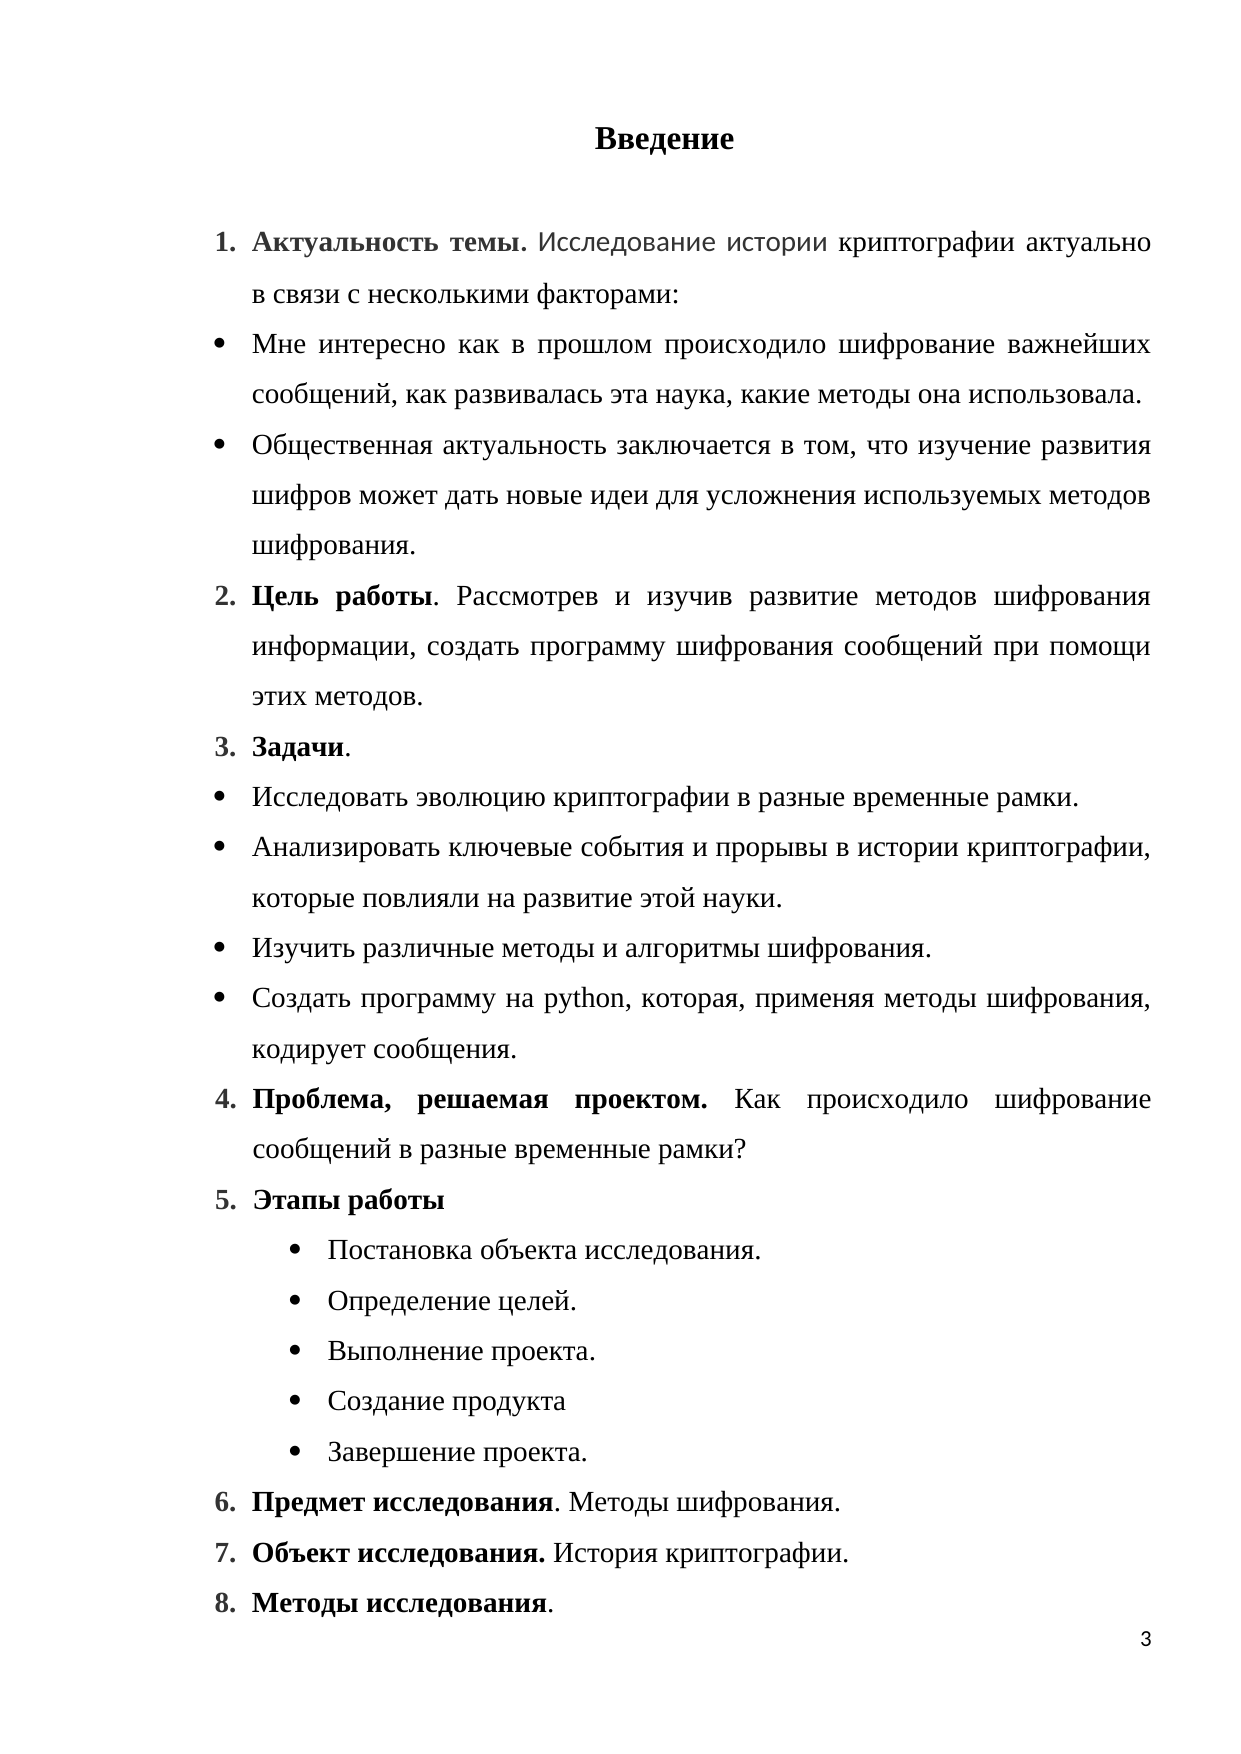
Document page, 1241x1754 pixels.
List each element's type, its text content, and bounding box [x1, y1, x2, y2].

list Анализировать ключевые события и прорывы в истории криптографии, которые повлияли на развитие этой науки. [214, 829, 1152, 913]
list Создать программу на python, которая, применяя методы шифрования, кодирует сообщения. [214, 981, 1152, 1064]
list Определение целей. [290, 1283, 1152, 1316]
list Изучить различные методы и алгоритмы шифрования. [214, 930, 1152, 964]
list Создание продукта [290, 1383, 1152, 1417]
list Объект исследования. История криптографии. [214, 1535, 1152, 1568]
list Задачи. [214, 729, 1152, 762]
list Мне интересно как в прошлом происходило шифрование важнейших сообщений, как развивалась эта наука, какие методы она использовала. [214, 326, 1152, 410]
list Постановка объекта исследования. [290, 1232, 1152, 1266]
list Исследовать эволюцию криптографии в разные временные рамки. [214, 779, 1152, 813]
text Введение [177, 118, 1152, 156]
list Общественная актуальность заключается в том, что изучение развития шифров может дать новые идеи для усложнения используемых методов шифрования. [214, 427, 1152, 561]
list Методы исследования. [214, 1585, 1152, 1618]
list Актуальность темы. Исследование истории криптографии актуально в связи с несколькими факторами: [214, 223, 1152, 309]
list Предмет исследования. Методы шифрования. [214, 1484, 1152, 1518]
list Этапы работы [215, 1182, 1152, 1216]
list Проблема, решаемая проектом. Как происходило шифрование сообщений в разные временные рамки? [215, 1081, 1152, 1165]
list Выполнение проекта. [290, 1333, 1152, 1367]
list Цель работы. Рассмотрев и изучив развитие методов шифрования информации, создать программу шифрования сообщений при помощи этих методов. [214, 578, 1152, 712]
list Завершение проекта. [290, 1434, 1152, 1468]
